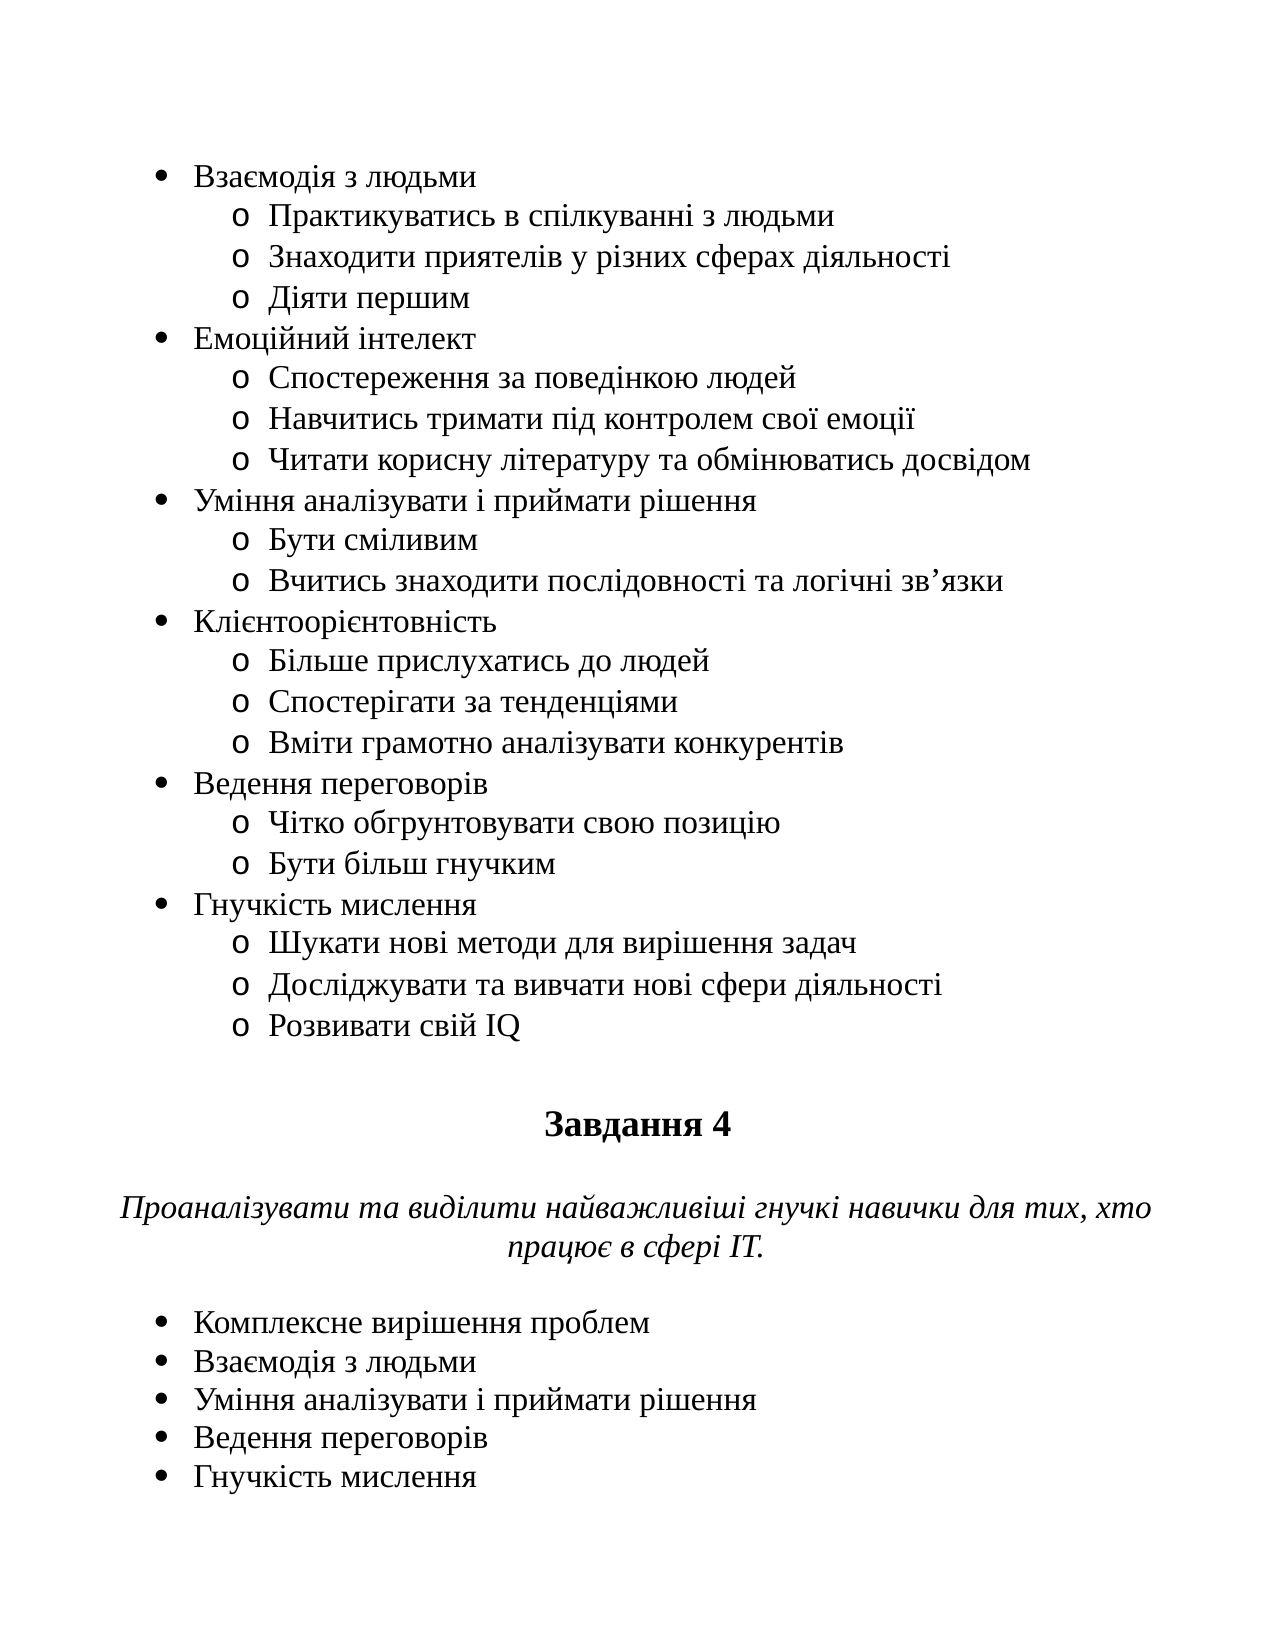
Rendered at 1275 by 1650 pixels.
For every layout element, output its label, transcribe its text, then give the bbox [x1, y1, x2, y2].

list Спостереження за поведінкою людей [231, 357, 1157, 398]
text Завдання 4 [118, 1101, 1157, 1144]
list Діяти першим [231, 277, 1157, 318]
list Чітко обгрунтовувати свою позицію [231, 802, 1157, 843]
list Вміти грамотно аналізувати конкурентів [231, 722, 1157, 763]
list Читати корисну літературу та обмінюватись досвідом [231, 439, 1157, 481]
list Гнучкість мислення [156, 1456, 1157, 1494]
list Шукати нові методи для вирішення задач [231, 923, 1157, 964]
list Вчитись знаходити послідовності та логічні зв’язки [231, 560, 1157, 601]
list Комплексне вирішення проблем [156, 1303, 1157, 1341]
list Ведення переговорів [156, 763, 1157, 802]
list Бути сміливим [231, 519, 1157, 560]
list Взаємодія з людьми [156, 156, 1157, 195]
list Практикуватись в спілкуванні з людьми [231, 195, 1157, 236]
list Емоційний інтелект [156, 318, 1157, 357]
list Знаходити приятелів у різних сферах діяльності [231, 236, 1157, 277]
list Досліджувати та вивчати нові сфери діяльності [231, 964, 1157, 1005]
list Взаємодія з людьми [156, 1341, 1157, 1379]
list Уміння аналізувати і приймати рішення [156, 1379, 1157, 1418]
list Більше прислухатись до людей [231, 640, 1157, 681]
list Ведення переговорів [156, 1418, 1157, 1456]
list Клієнтоорієнтовність [156, 601, 1157, 640]
list Спостерігати за тенденціями [231, 681, 1157, 722]
text Проаналізувати та виділити найважливіші гнучкі навички для тих, хто працює в сфері IT. [118, 1188, 1157, 1264]
list Навчитись тримати під контролем свої емоції [231, 398, 1157, 439]
list Розвивати свій IQ [231, 1005, 1157, 1046]
list Бути більш гнучким [231, 843, 1157, 884]
list Уміння аналізувати і приймати рішення [156, 481, 1157, 519]
list Гнучкість мислення [156, 884, 1157, 923]
